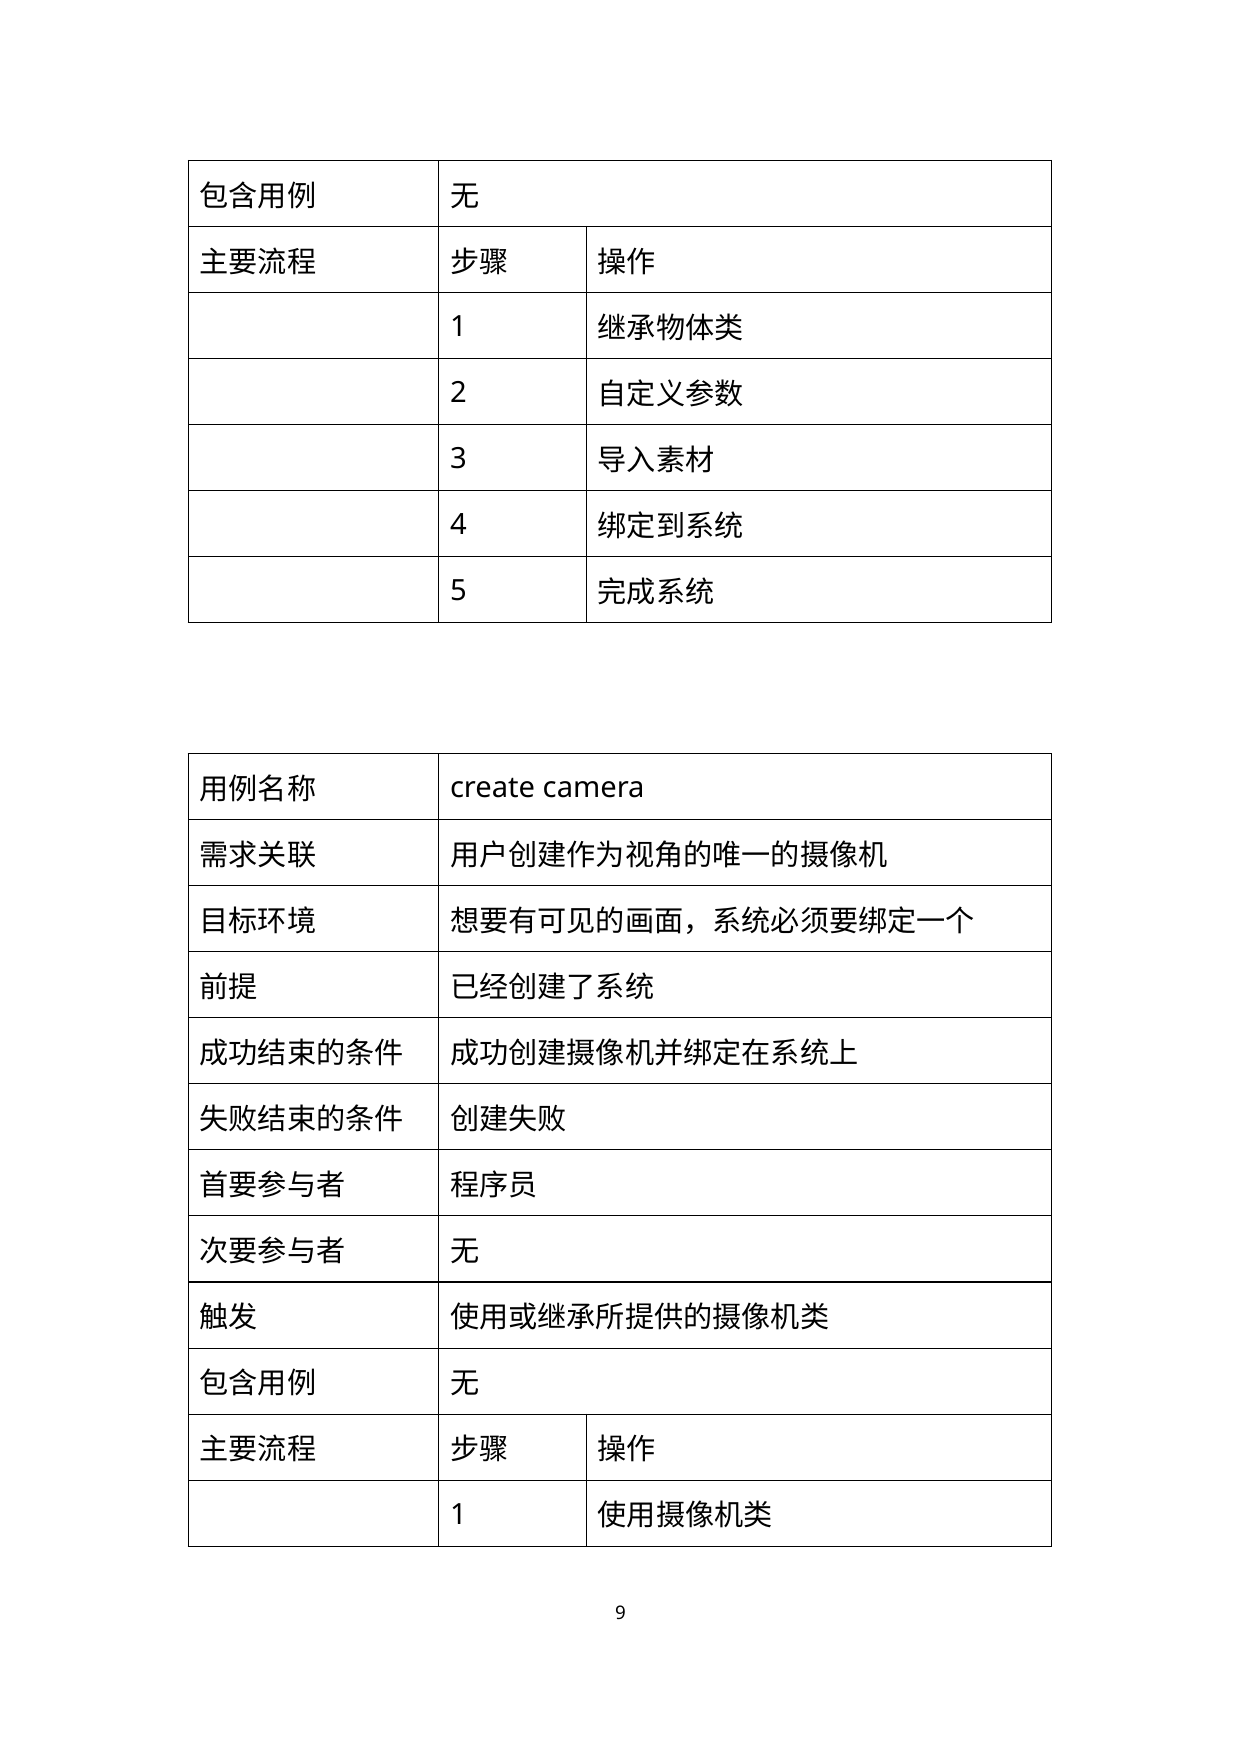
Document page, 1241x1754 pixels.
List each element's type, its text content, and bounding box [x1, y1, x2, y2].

table_cell [189, 425, 438, 490]
table_cell [189, 359, 438, 424]
table_cell 使用摄像机类 [587, 1481, 1051, 1546]
table_header 用例名称 [189, 754, 438, 819]
table_cell 2 [439, 359, 586, 424]
table_cell 使用或继承所提供的摄像机类 [439, 1283, 1051, 1347]
table_cell 5 [439, 557, 586, 622]
table_cell 完成系统 [587, 557, 1051, 622]
table_cell 继承物体类 [587, 293, 1051, 358]
table_cell 想要有可见的画面，系统必须要绑定一个 [439, 886, 1051, 951]
table_cell 已经创建了系统 [439, 952, 1051, 1017]
table_cell 前提 [189, 952, 438, 1017]
table_cell 目标环境 [189, 886, 438, 951]
table_cell 创建失败 [439, 1084, 1051, 1149]
table_cell 用户创建作为视角的唯一的摄像机 [439, 820, 1051, 885]
table_cell 步骤 [439, 227, 586, 292]
table_cell [189, 293, 438, 358]
table_cell 首要参与者 [189, 1150, 438, 1215]
table_cell 触发 [189, 1283, 438, 1347]
table_cell 主要流程 [189, 1415, 438, 1479]
table_cell 成功结束的条件 [189, 1018, 438, 1083]
table_cell 包含用例 [189, 1349, 438, 1413]
table_cell 成功创建摄像机并绑定在系统上 [439, 1018, 1051, 1083]
table_cell 3 [439, 425, 586, 490]
table_cell 自定义参数 [587, 359, 1051, 424]
table_cell 包含用例 [189, 161, 438, 226]
table_cell 无 [439, 161, 1051, 226]
table_cell 无 [439, 1349, 1051, 1413]
table_cell [189, 557, 438, 622]
table_cell 绑定到系统 [587, 491, 1051, 556]
table_cell 导入素材 [587, 425, 1051, 490]
table_cell 程序员 [439, 1150, 1051, 1215]
table_cell 4 [439, 491, 586, 556]
table_cell [189, 491, 438, 556]
table_cell 无 [439, 1216, 1051, 1281]
table_header create camera [439, 754, 1051, 819]
table_cell 失败结束的条件 [189, 1084, 438, 1149]
table_cell 1 [439, 1481, 586, 1546]
table_cell 1 [439, 293, 586, 358]
table_cell 步骤 [439, 1415, 586, 1479]
table_cell 次要参与者 [189, 1216, 438, 1281]
table_cell 操作 [587, 227, 1051, 292]
table_cell 主要流程 [189, 227, 438, 292]
table_cell 操作 [587, 1415, 1051, 1479]
table_cell 需求关联 [189, 820, 438, 885]
table_cell [189, 1481, 438, 1546]
